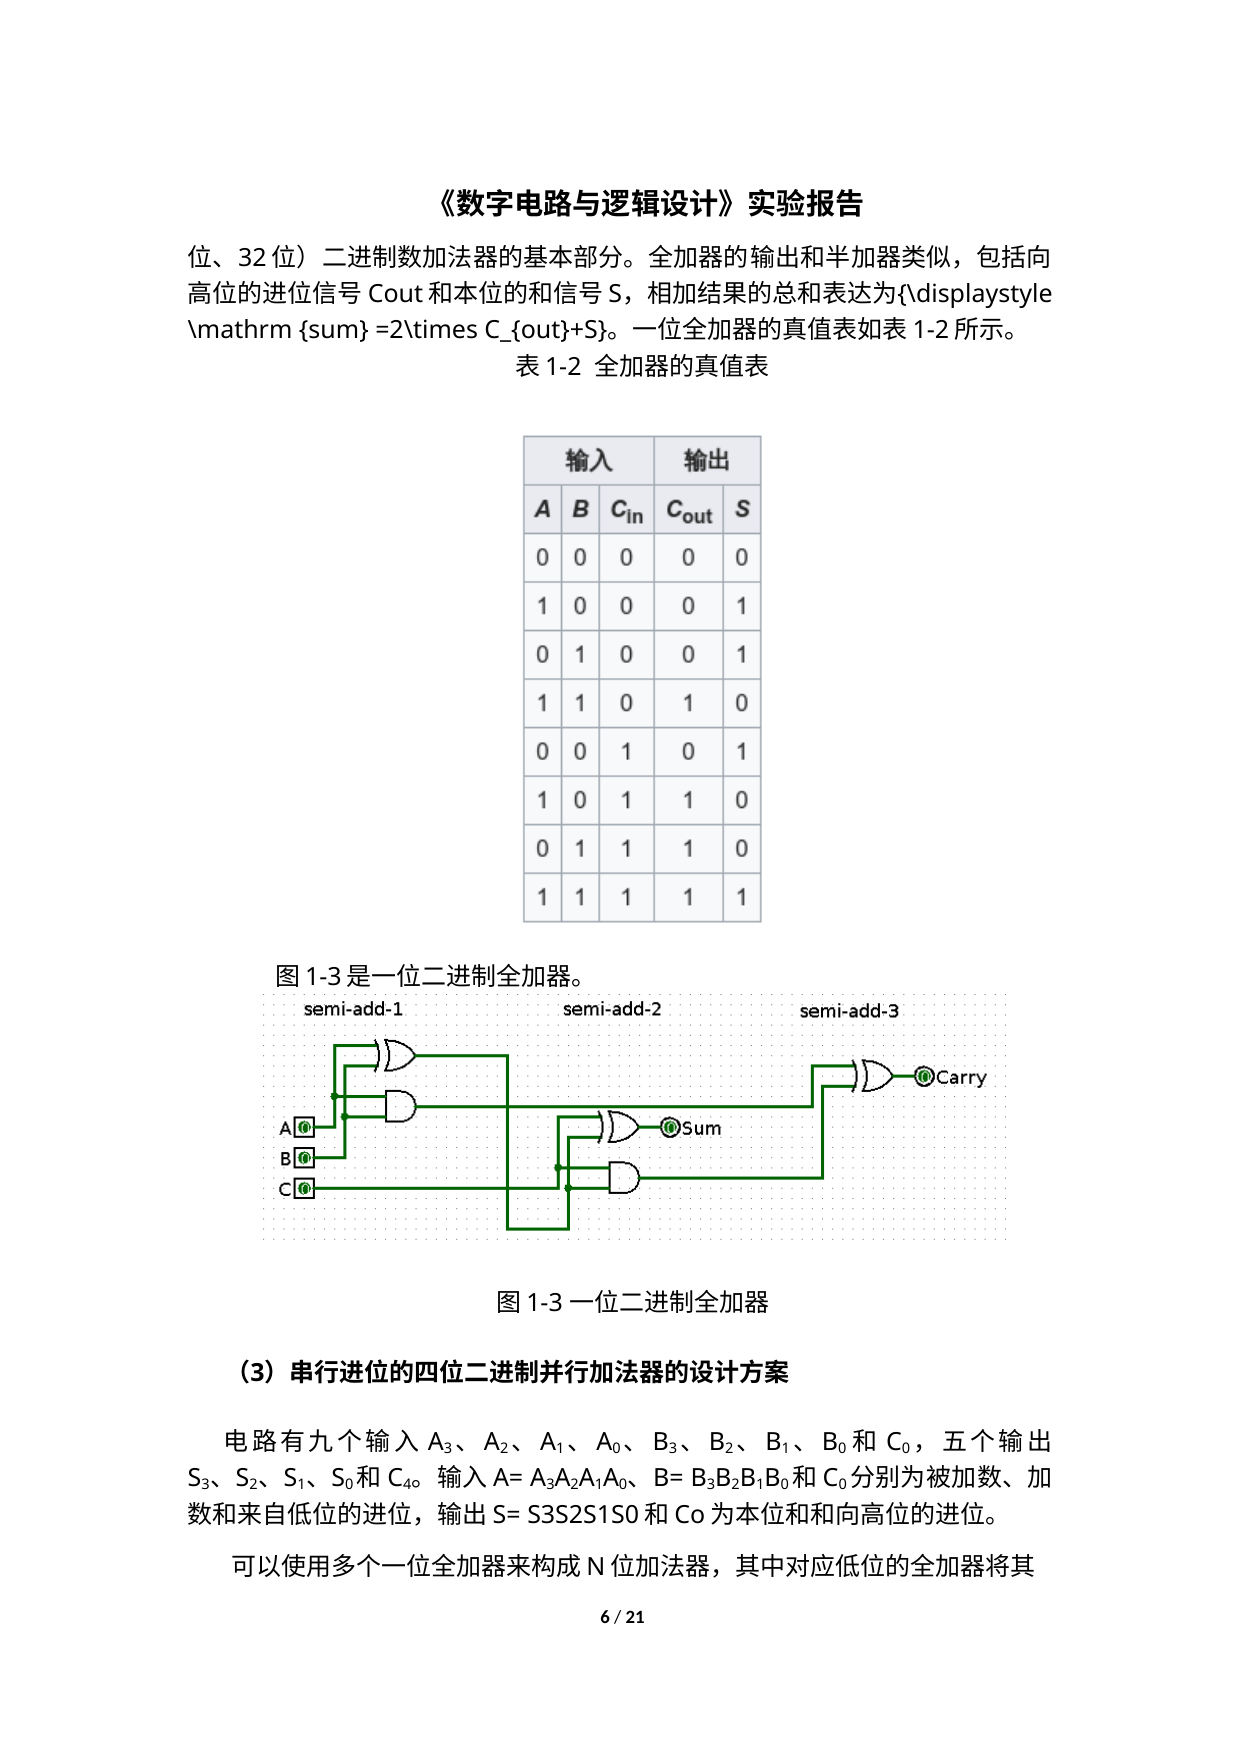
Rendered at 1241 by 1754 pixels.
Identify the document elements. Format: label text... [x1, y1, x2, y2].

picture [257, 992, 1008, 1249]
text 表1-2 全加器的真值表 [187, 346, 1053, 382]
picture [514, 414, 776, 940]
text 电路有九个输入A3、A2、A1、A0、B3、B2、B1、B0和C0，五个输出S3、S2、S1、S0和C4。输入A= A3A2A1A0、B= B3B2B1B0和C0分别为被加数、加数和来自低位的进位，输出S= S3S2S1S0和Co为本位和和向高位的进位。 [187, 1422, 1053, 1530]
text （3）串行进位的四位二进制并行加法器的设计方案 [187, 1353, 1053, 1389]
text 图1-3是一位二进制全加器。 [187, 956, 1053, 992]
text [187, 1547, 1053, 1583]
text 图1-3 一位二进制全加器 [187, 1283, 1053, 1319]
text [187, 237, 1053, 346]
